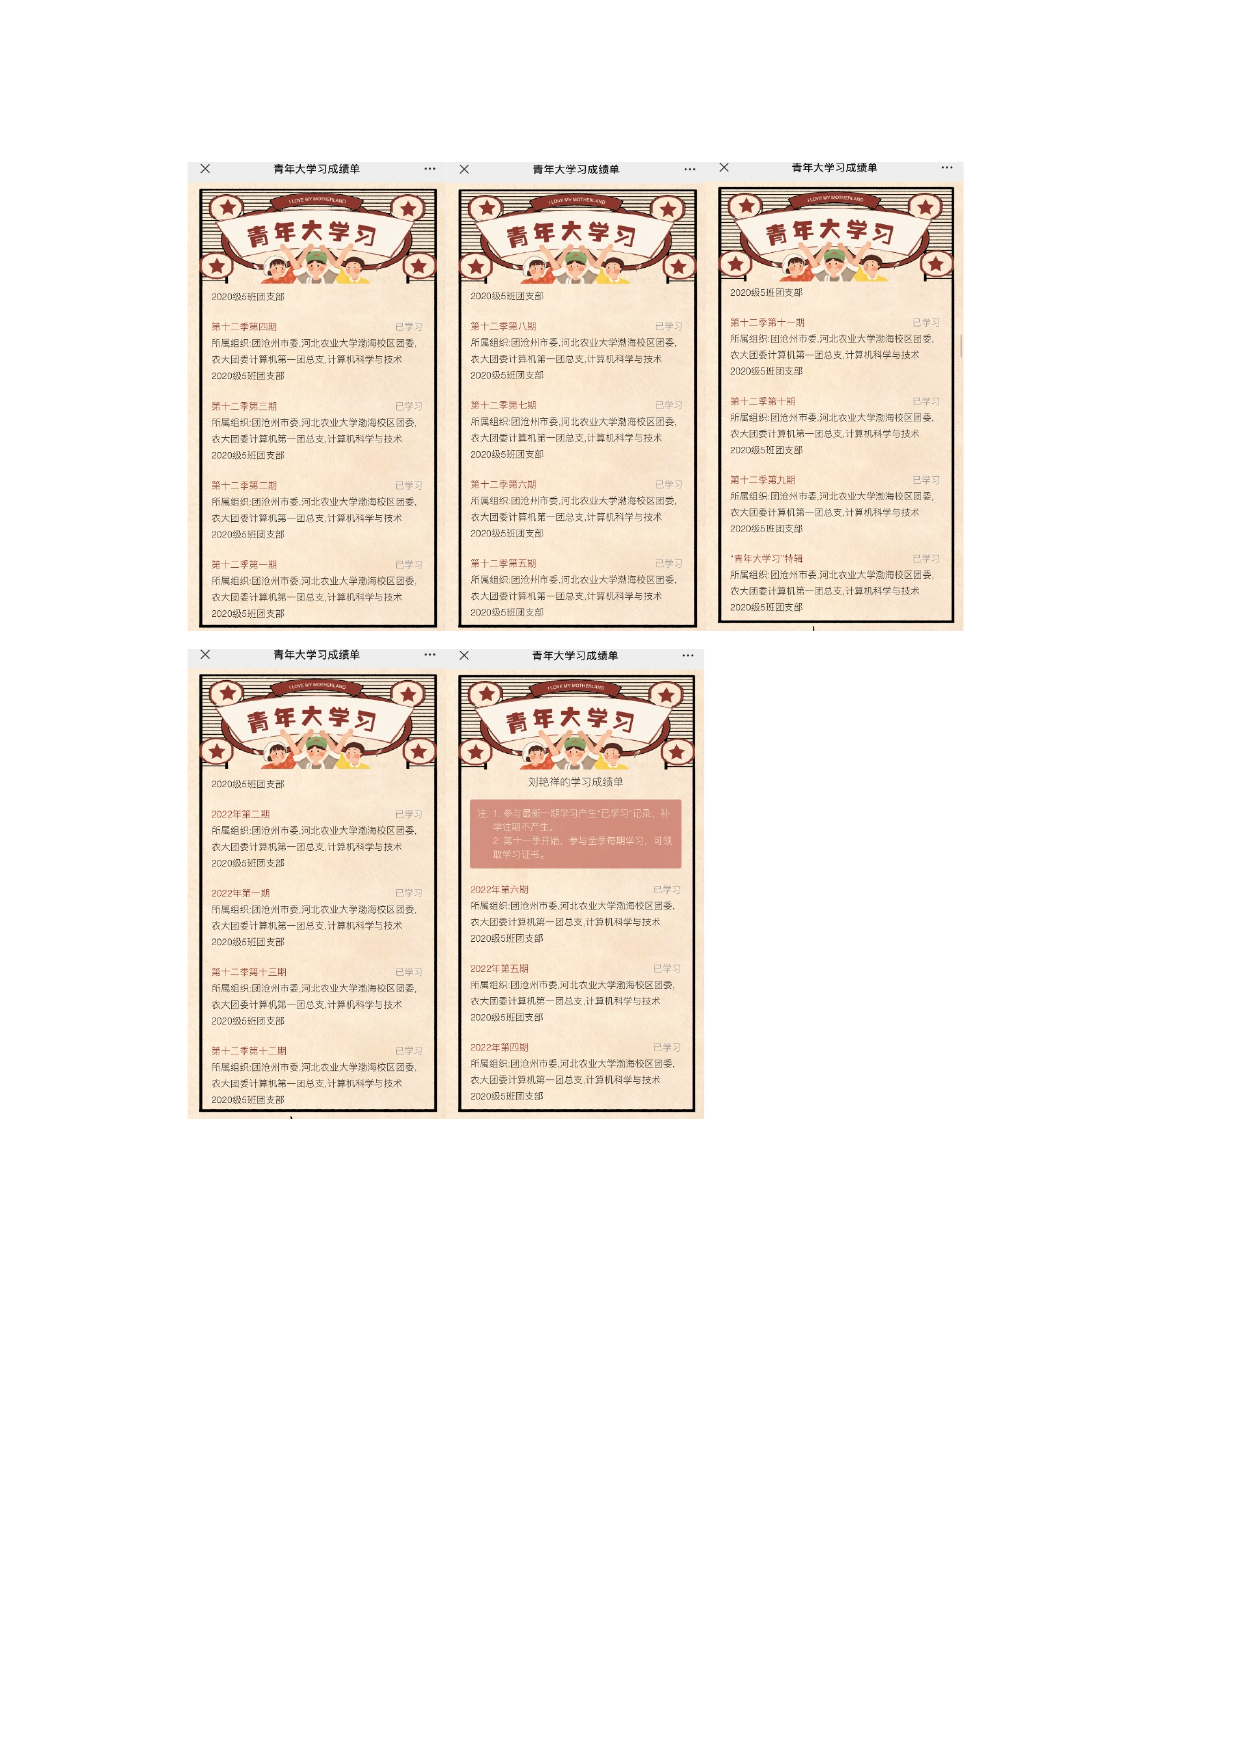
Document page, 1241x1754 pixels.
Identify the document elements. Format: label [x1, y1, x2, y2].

picture [187, 162, 964, 631]
picture [187, 649, 705, 1119]
